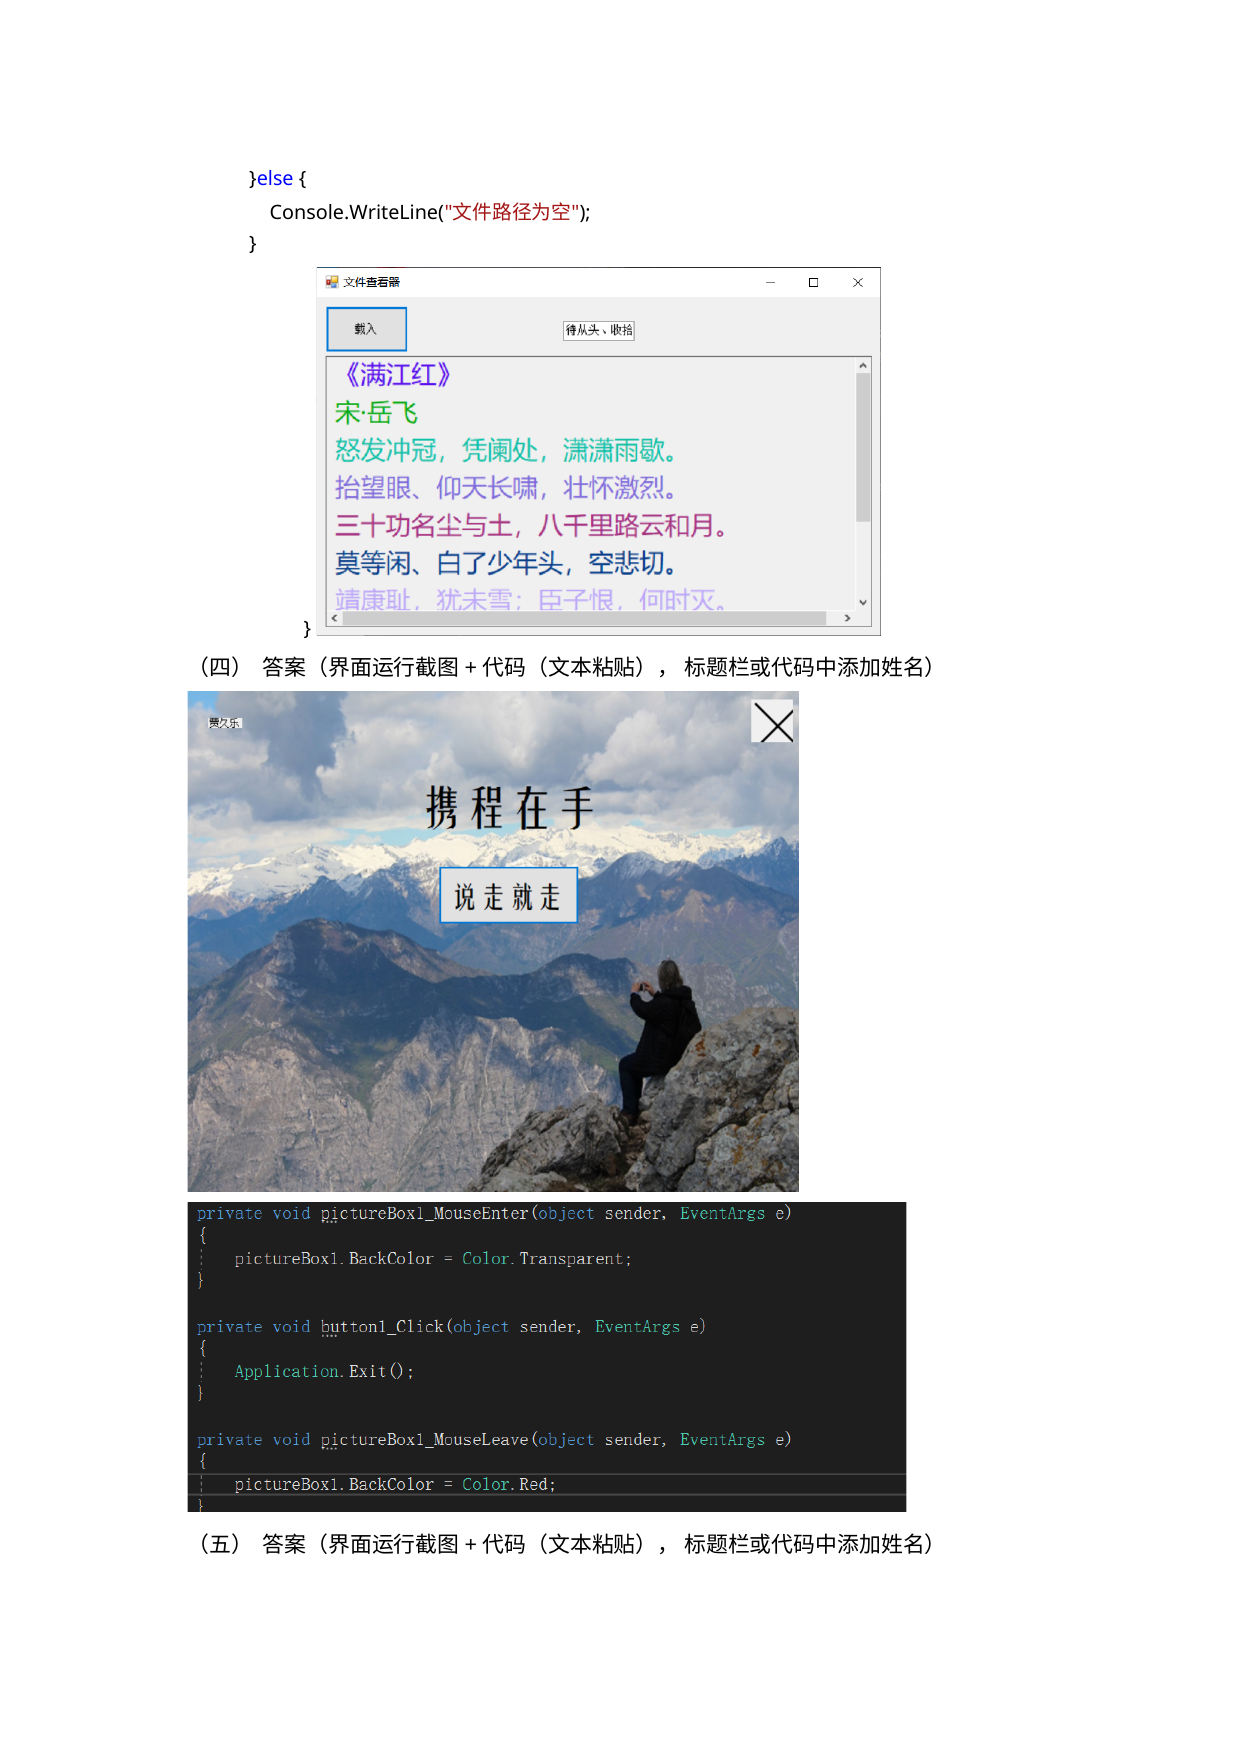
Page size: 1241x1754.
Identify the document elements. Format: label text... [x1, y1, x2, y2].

list 答案（界面运行截图 + 代码（文本粘贴）， 标题栏或代码中添加姓名） [187, 1527, 1053, 1559]
picture [316, 267, 881, 636]
picture [187, 1202, 907, 1512]
text }else { [187, 162, 1053, 194]
picture [187, 691, 799, 1192]
list 答案（界面运行截图 + 代码（文本粘贴）， 标题栏或代码中添加姓名） [187, 649, 1053, 682]
text } [187, 227, 1053, 259]
text Console.WriteLine("文件路径为空"); [187, 194, 1053, 227]
